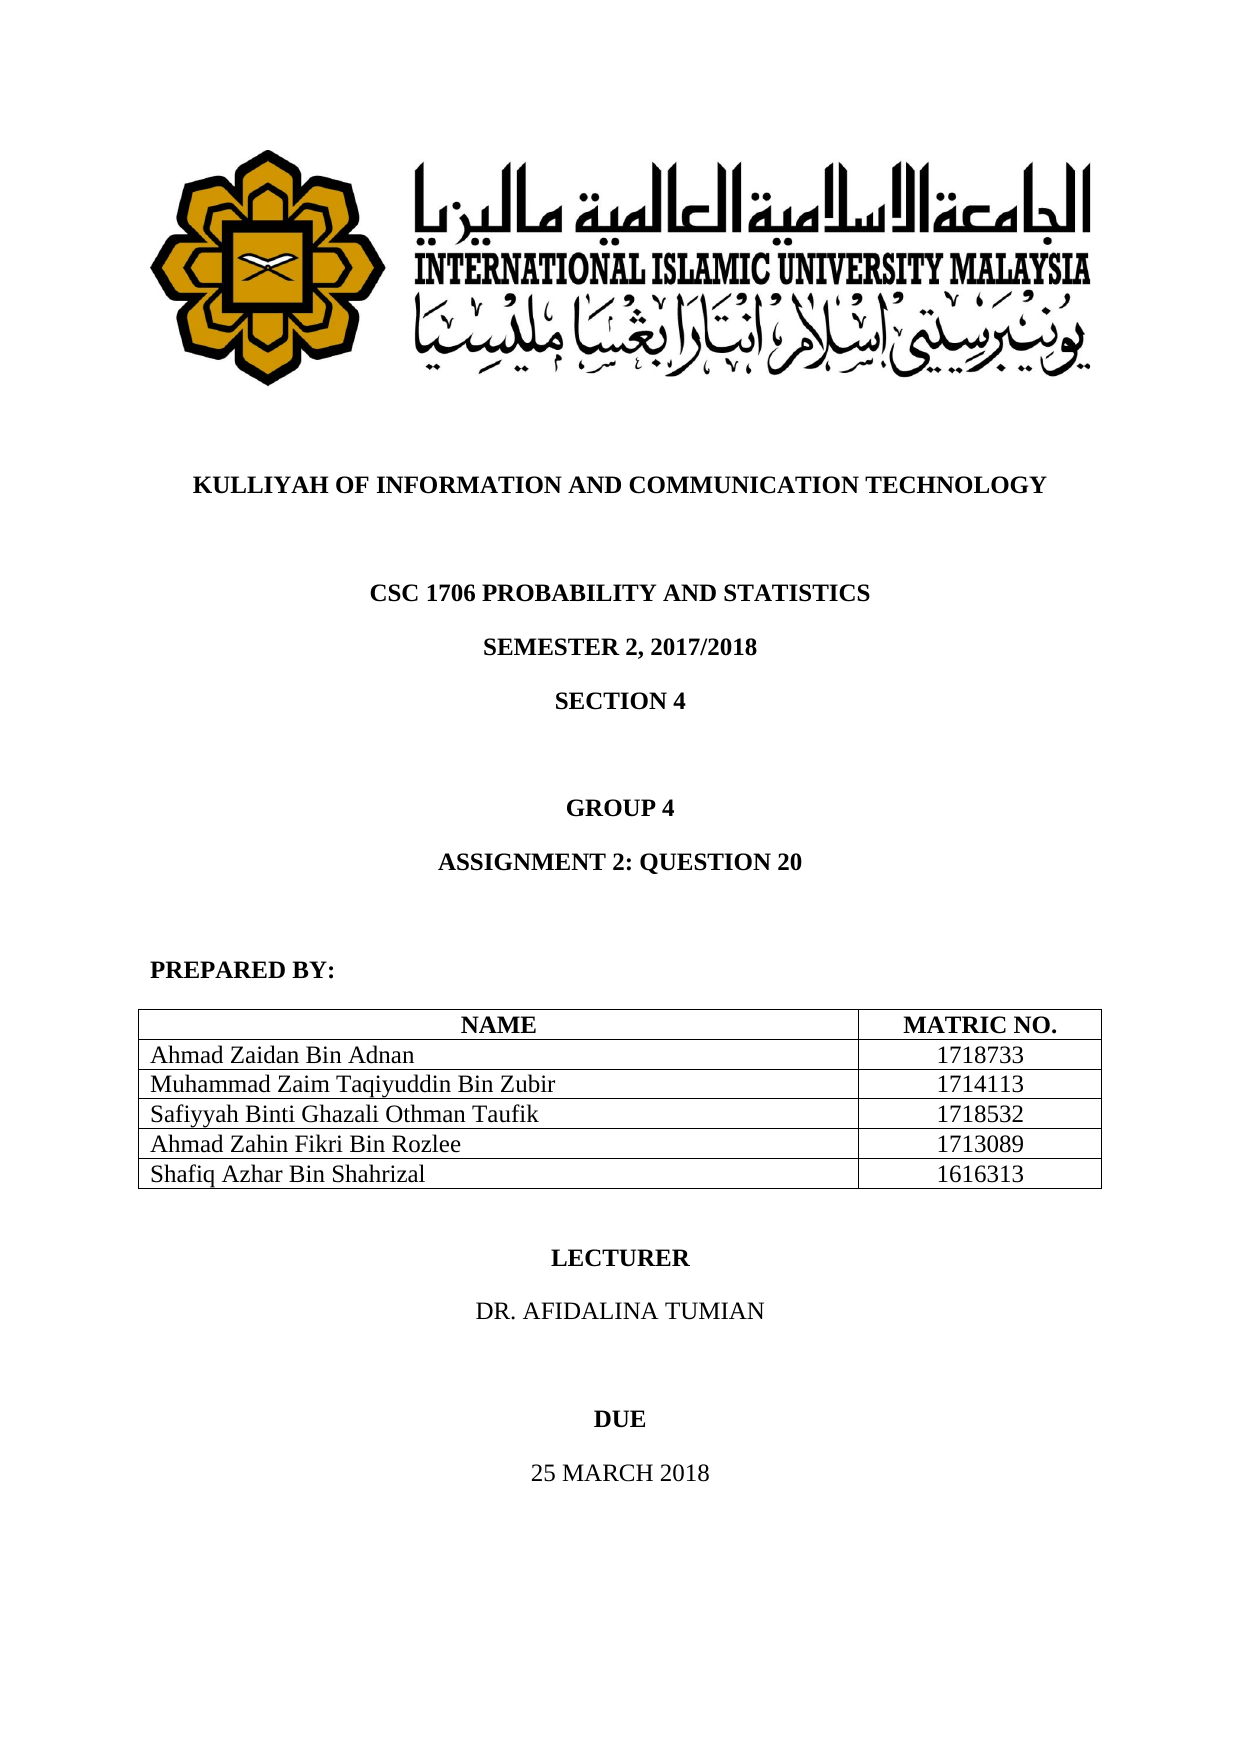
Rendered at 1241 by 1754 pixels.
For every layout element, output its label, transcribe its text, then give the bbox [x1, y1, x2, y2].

table_cell 1713089 [859, 1129, 1101, 1158]
text GROUP 4 [150, 793, 1090, 822]
table_cell Ahmad Zahin Fikri Bin Rozlee [139, 1129, 858, 1158]
table_cell 1718733 [859, 1040, 1101, 1068]
text LECTURER [150, 1243, 1090, 1271]
table_header NAME [139, 1010, 858, 1039]
text SECTION 4 [150, 686, 1090, 714]
text DR. AFIDALINA TUMIAN [150, 1296, 1090, 1325]
text DUE [150, 1404, 1090, 1433]
text ASSIGNMENT 2: QUESTION 20 [150, 847, 1090, 876]
table_cell 1616313 [859, 1159, 1101, 1188]
text SEMESTER 2, 2017/2018 [150, 632, 1090, 661]
table_header MATRIC NO. [859, 1010, 1101, 1039]
table_cell Shafiq Azhar Bin Shahrizal [139, 1159, 858, 1188]
table_cell 1714113 [859, 1070, 1101, 1098]
table_cell 1718532 [859, 1099, 1101, 1128]
text PREPARED BY: [150, 955, 1090, 984]
table_cell Safiyyah Binti Ghazali Othman Taufik [139, 1099, 858, 1128]
text CSC 1706 PROBABILITY AND STATISTICS [150, 578, 1090, 607]
text KULLIYAH OF INFORMATION AND COMMUNICATION TECHNOLOGY [150, 470, 1090, 499]
table_cell Ahmad Zaidan Bin Adnan [139, 1040, 858, 1068]
picture [150, 150, 1091, 392]
text 25 MARCH 2018 [150, 1458, 1090, 1487]
table_cell Muhammad Zaim Taqiyuddin Bin Zubir [139, 1070, 858, 1098]
